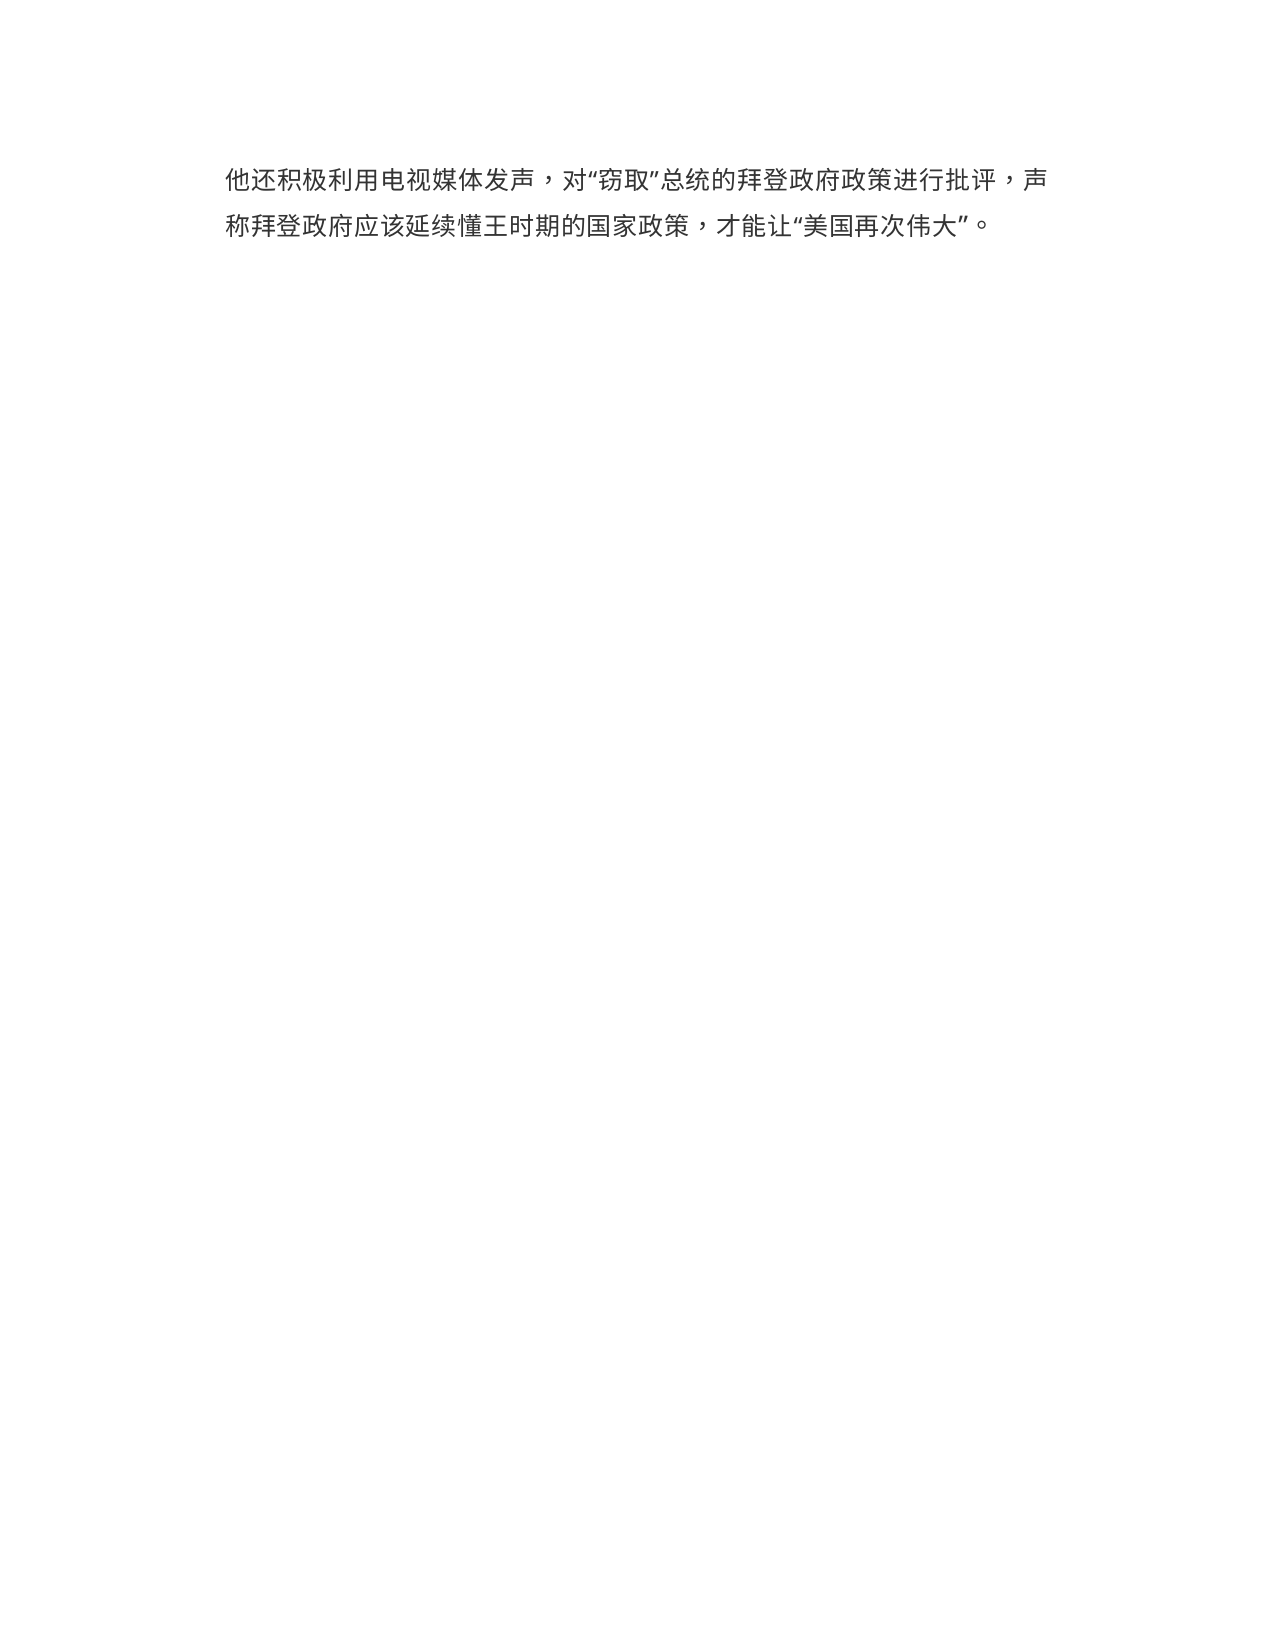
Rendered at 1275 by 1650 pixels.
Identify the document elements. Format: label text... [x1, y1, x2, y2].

text 他还积极利用电视媒体发声，对“窃取”总统的拜登政府政策进行批评，声称拜登政府应该延续懂王时期的国家政策，才能让“美国再次伟大”。 [225, 150, 1050, 243]
